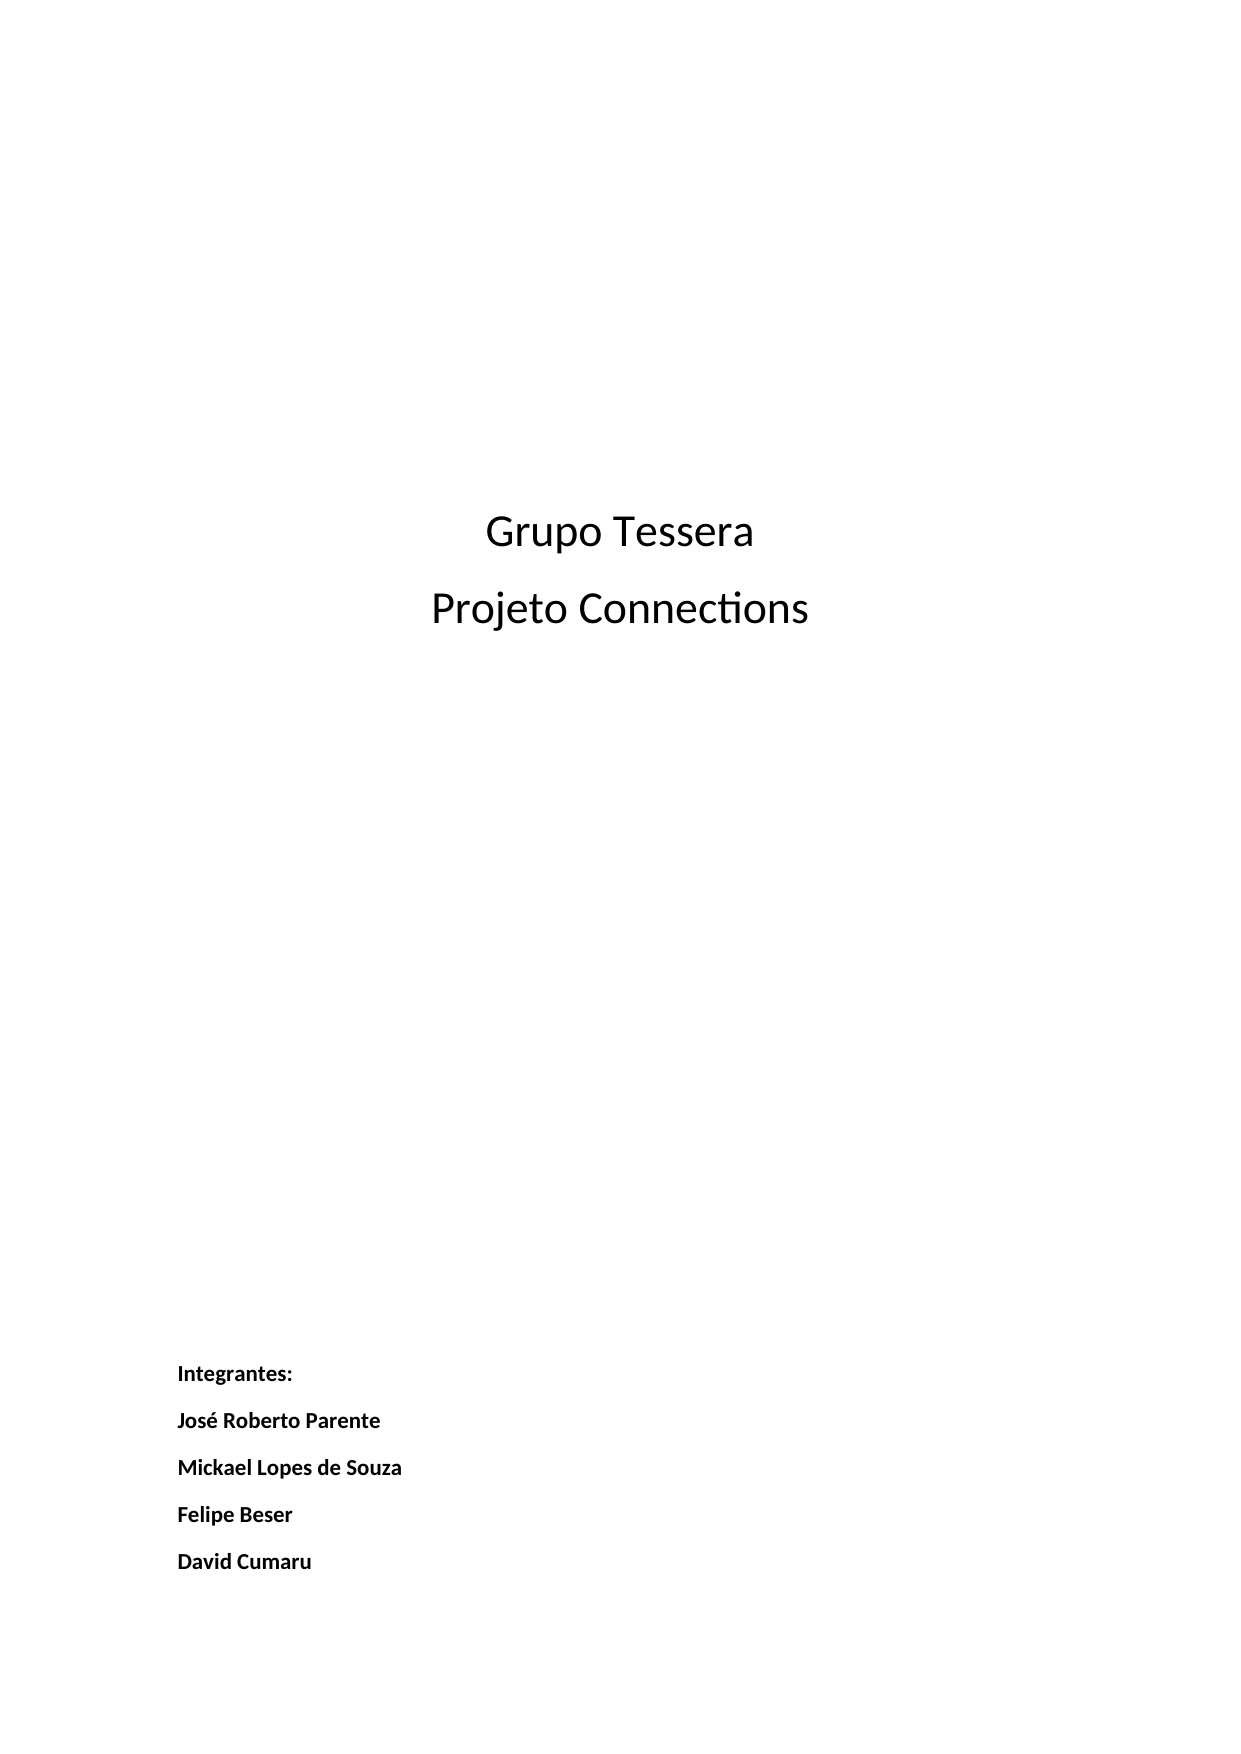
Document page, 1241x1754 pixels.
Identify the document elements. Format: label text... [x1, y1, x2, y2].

text Grupo Tessera [177, 502, 1063, 558]
text Mickael Lopes de Souza [177, 1453, 1063, 1481]
text Projeto Connections [177, 579, 1063, 635]
text José Roberto Parente [177, 1406, 1063, 1434]
text Felipe Beser [177, 1500, 1063, 1528]
text Integrantes: [177, 1359, 1063, 1387]
text David Cumaru [177, 1547, 1063, 1575]
